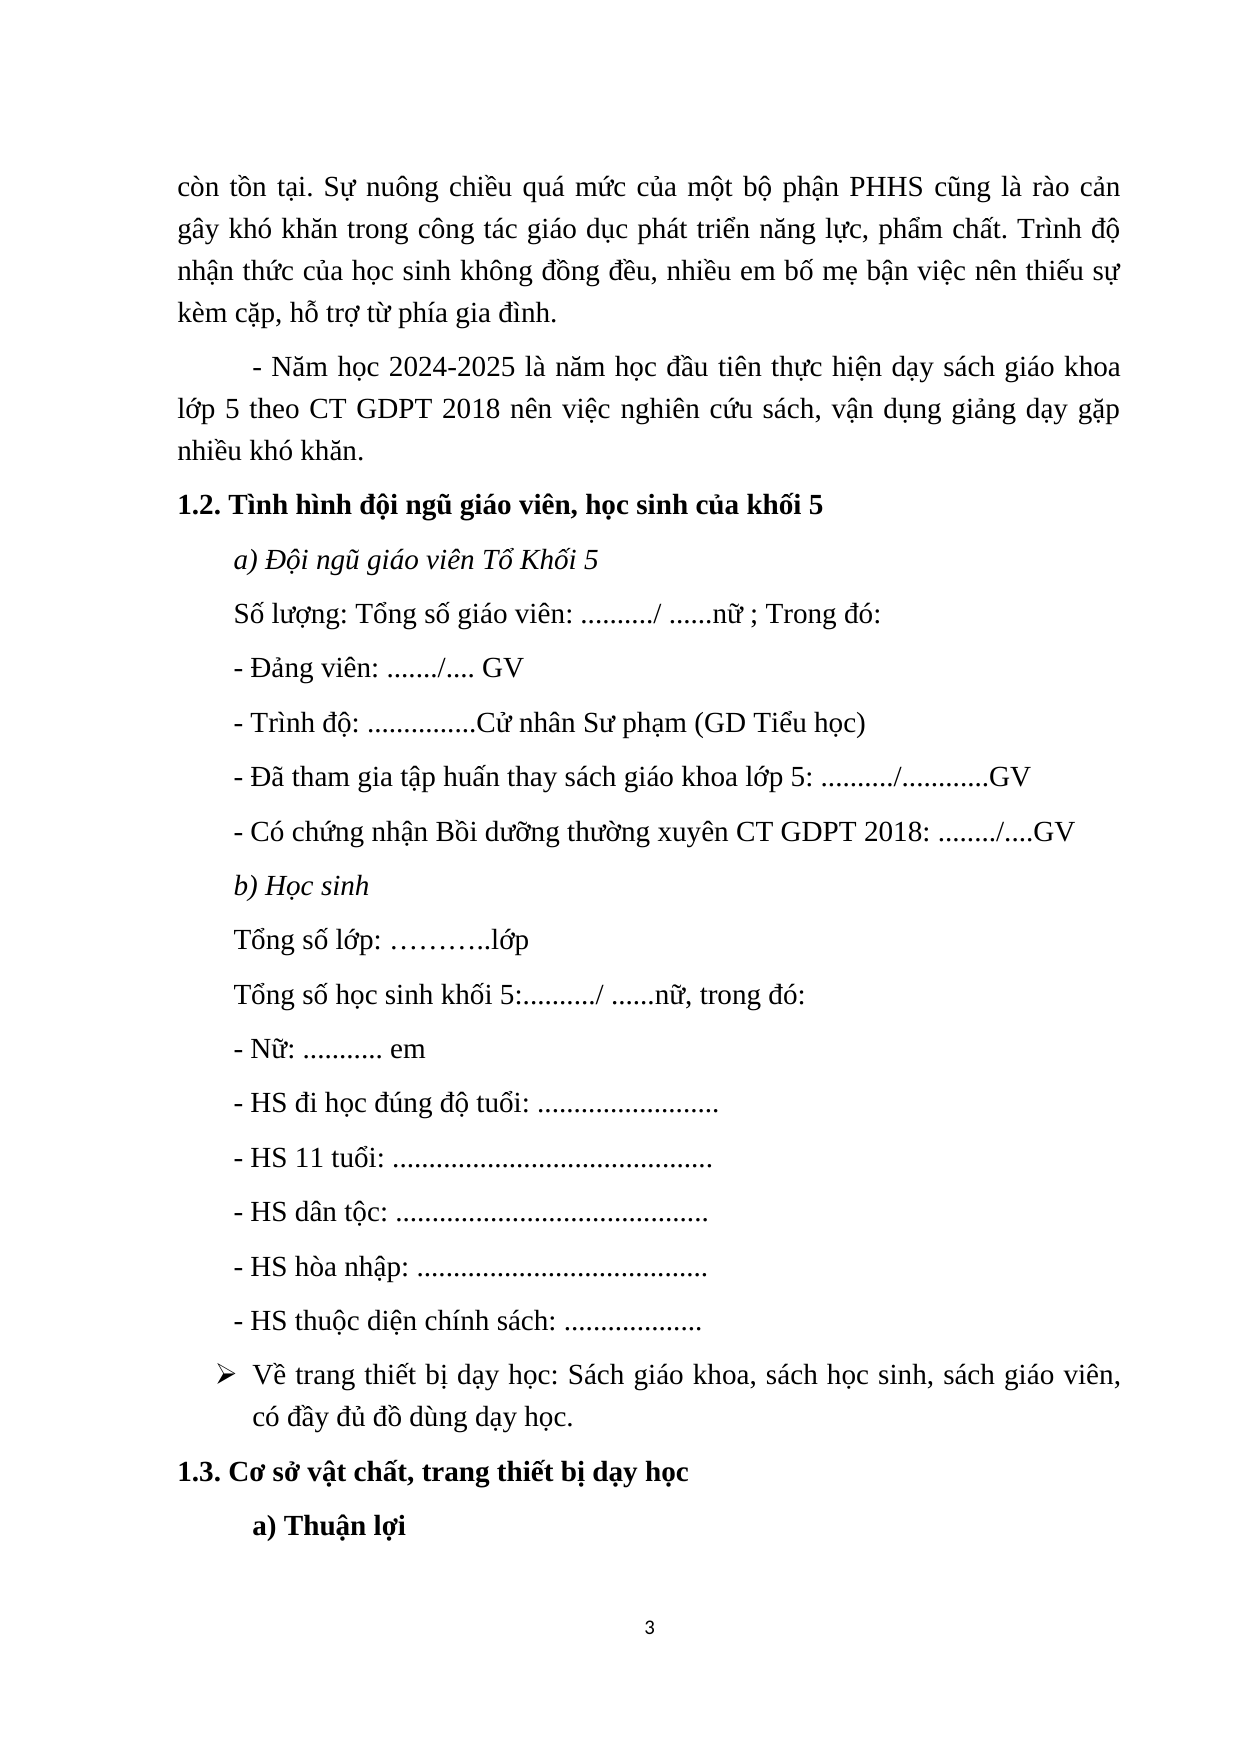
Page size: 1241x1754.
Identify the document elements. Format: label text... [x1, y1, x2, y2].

text Tổng số học sinh khối 5:........../ ......nữ, trong đó: [177, 977, 1122, 1010]
text Số lượng: Tổng số giáo viên: ........../ ......nữ ; Trong đó: [177, 596, 1122, 630]
text a) Thuận lợi [177, 1508, 1122, 1542]
list Về trang thiết bị dạy học: Sách giáo khoa, sách học sinh, sách giáo viên, có đầy đủ đồ dùng dạy học. [214, 1357, 1122, 1433]
text - HS dân tộc: ........................................... [177, 1194, 1122, 1228]
text - HS hòa nhập: ........................................ [177, 1249, 1122, 1282]
text - Đảng viên: ......./.... GV [177, 651, 1122, 684]
text - HS 11 tuổi: ............................................ [177, 1140, 1122, 1173]
text b) Học sinh [177, 868, 1122, 902]
text a) Đội ngũ giáo viên Tổ Khối 5 [177, 542, 1122, 575]
text 1.3. Cơ sở vật chất, trang thiết bị dạy học [177, 1454, 1122, 1487]
text - HS đi học đúng độ tuổi: ......................... [177, 1086, 1122, 1119]
text - Trình độ: ...............Cử nhân Sư phạm (GD Tiểu học) [177, 705, 1122, 738]
text - Năm học 2024-2025 là năm học đầu tiên thực hiện dạy sách giáo khoa lớp 5 theo CT GDPT 2018 nên việc nghiên cứu sách, vận dụng giảng dạy gặp nhiều khó khăn. [177, 349, 1122, 467]
text - Nữ: ........... em [177, 1031, 1122, 1065]
text Tổng số lớp: ………..lớp [177, 922, 1122, 956]
text 1.2. Tình hình đội ngũ giáo viên, học sinh của khối 5 [177, 487, 1122, 521]
text - Đã tham gia tập huấn thay sách giáo khoa lớp 5: ........../............GV [177, 759, 1122, 793]
text - Có chứng nhận Bồi dưỡng thường xuyên CT GDPT 2018: ......../....GV [177, 814, 1122, 847]
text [177, 169, 1122, 328]
text - HS thuộc diện chính sách: ................... [177, 1303, 1122, 1337]
